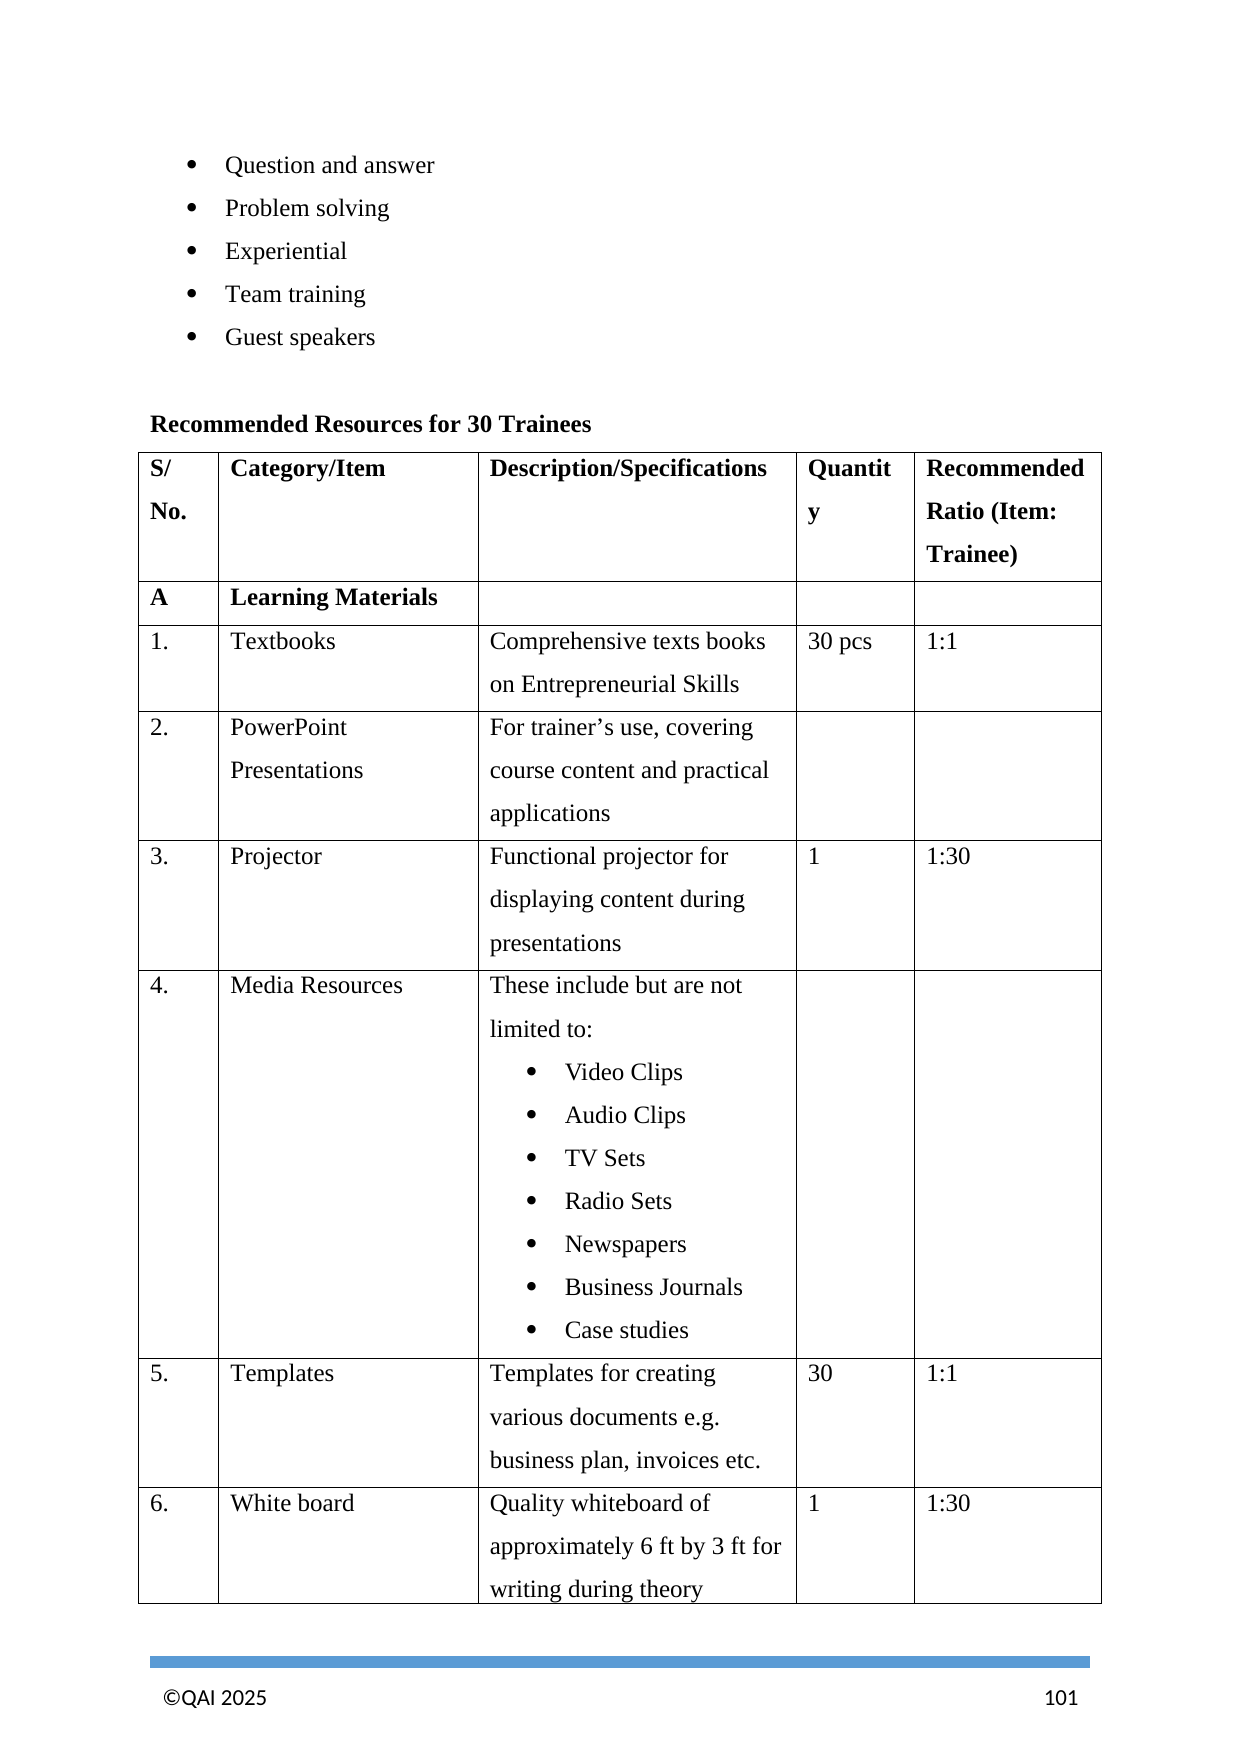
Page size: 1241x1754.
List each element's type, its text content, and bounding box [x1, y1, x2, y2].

table_cell [797, 971, 914, 1357]
table_cell Templates for creating various documents e.g. business plan, invoices etc. [479, 1359, 796, 1487]
table_cell [915, 582, 1101, 625]
table_cell PowerPoint Presentations [219, 712, 478, 840]
table_cell 30 pcs [797, 626, 914, 711]
table_cell [139, 841, 218, 969]
table_cell [139, 626, 218, 711]
table_header S/No. [139, 453, 218, 581]
table_cell [915, 971, 1101, 1357]
list Team training [187, 279, 1090, 308]
table_cell These include but are not limited to: Video Clips Audio Clips TV Sets Radio Sets Newspapers Business Journals Case studies [479, 971, 796, 1357]
table_cell White board [219, 1488, 478, 1603]
table_header Category/Item [219, 453, 478, 581]
table_cell Comprehensive texts books on Entrepreneurial Skills [479, 626, 796, 711]
table_cell [797, 582, 914, 625]
table_cell 1 [797, 1488, 914, 1603]
table_cell Projector [219, 841, 478, 969]
table_cell 1 [797, 841, 914, 969]
list Guest speakers [187, 322, 1090, 351]
table_cell A [139, 582, 218, 625]
table_cell [139, 1359, 218, 1487]
table_cell [139, 1488, 218, 1603]
list Experiential [187, 236, 1090, 265]
table_cell 1:1 [915, 626, 1101, 711]
table_cell [797, 712, 914, 840]
table_cell [139, 712, 218, 840]
table_cell Learning Materials [219, 582, 478, 625]
table_cell Media Resources [219, 971, 478, 1357]
table_header Description/Specifications [479, 453, 796, 581]
text Recommended Resources for 30 Trainees [150, 409, 1090, 437]
table_cell Templates [219, 1359, 478, 1487]
table_cell 1:30 [915, 841, 1101, 969]
table_cell 1:30 [915, 1488, 1101, 1603]
list Problem solving [187, 193, 1090, 222]
table_cell 30 [797, 1359, 914, 1487]
table_cell Functional projector for displaying content during presentations [479, 841, 796, 969]
table_cell Textbooks [219, 626, 478, 711]
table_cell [479, 1488, 796, 1603]
table_cell 1:1 [915, 1359, 1101, 1487]
table_cell For trainer’s use, covering course content and practical applications [479, 712, 796, 840]
list Question and answer [187, 150, 1090, 179]
table_cell [139, 971, 218, 1357]
table_header Quantity [797, 453, 914, 581]
table_cell [479, 582, 796, 625]
table_header Recommended Ratio (Item: Trainee) [915, 453, 1101, 581]
table_cell [915, 712, 1101, 840]
